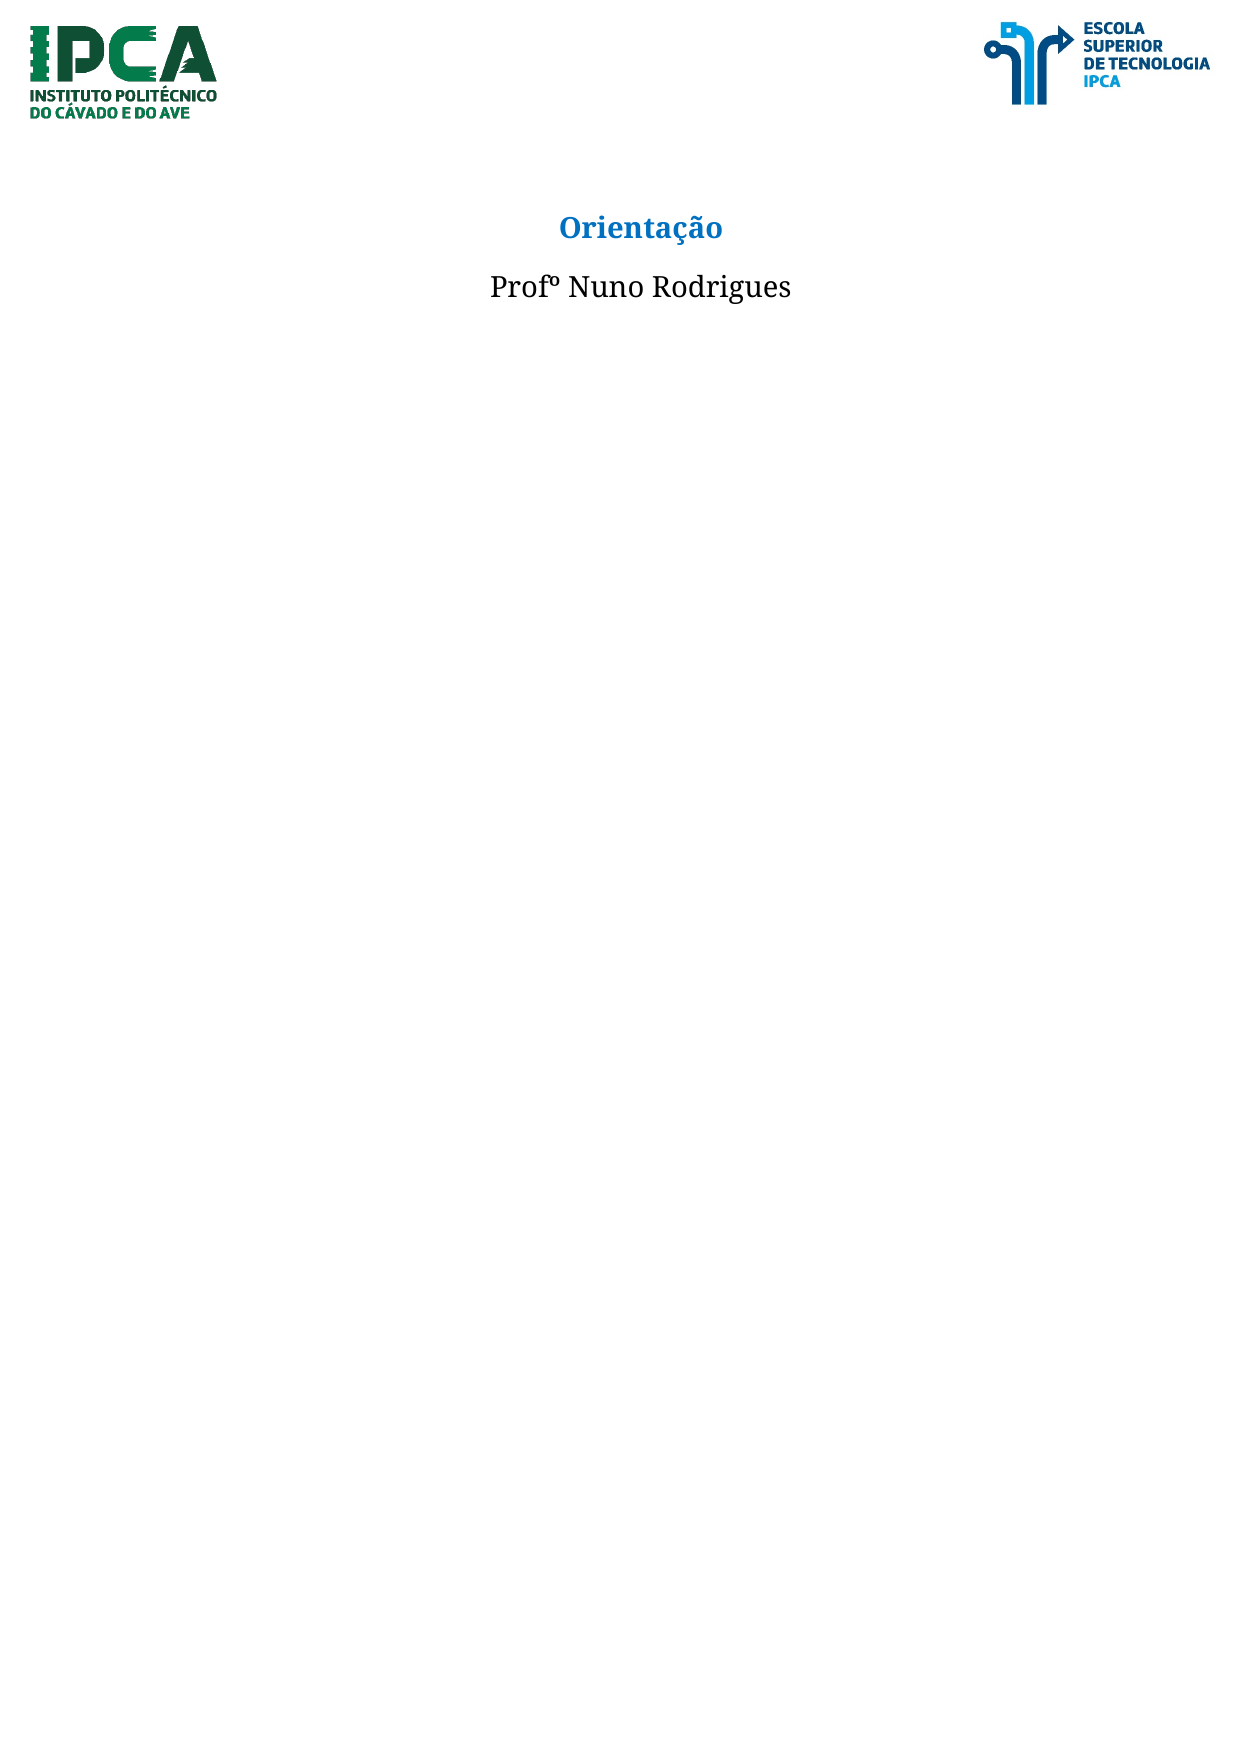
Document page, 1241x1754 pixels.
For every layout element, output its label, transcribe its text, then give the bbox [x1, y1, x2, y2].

picture [26, 22, 217, 120]
text Orientação [177, 207, 1063, 247]
text Profº Nuno Rodrigues [177, 267, 1063, 306]
picture [981, 18, 1216, 109]
